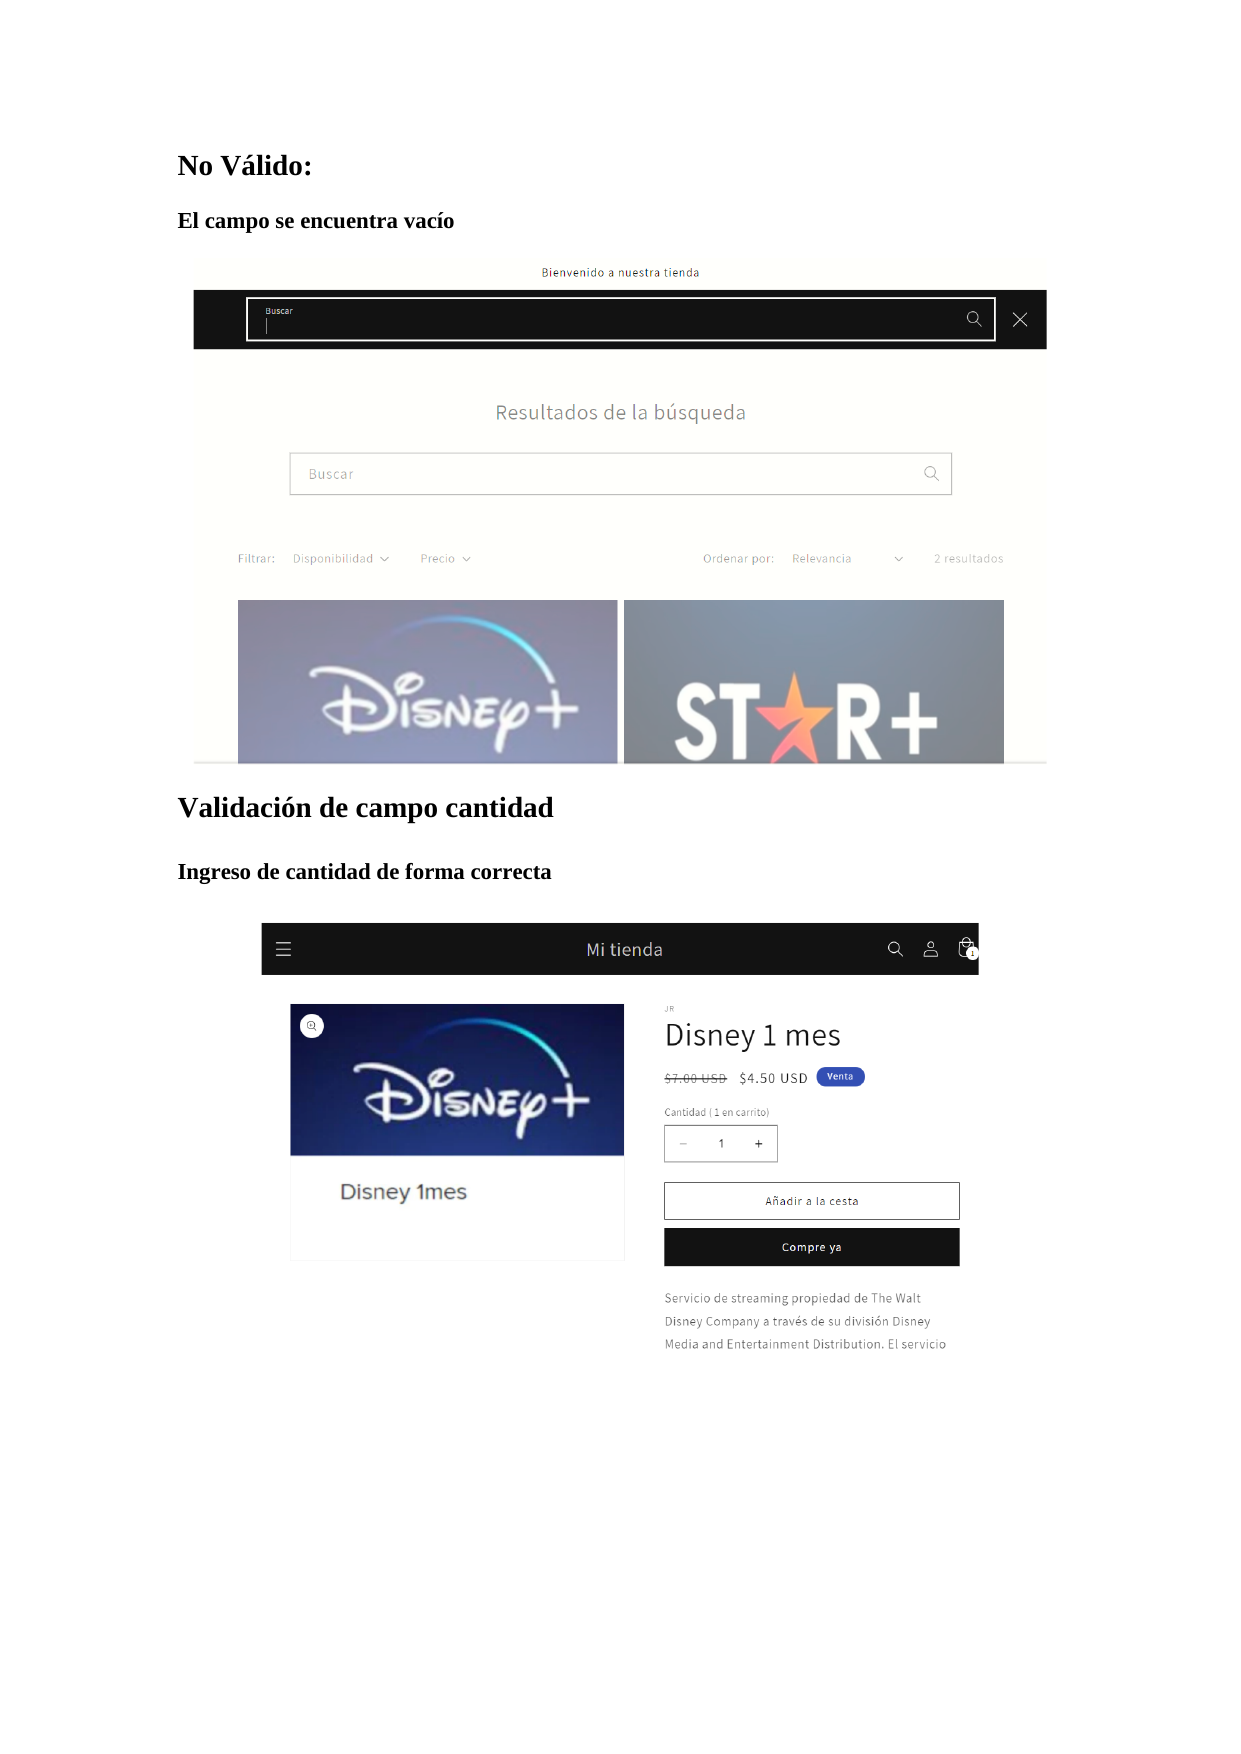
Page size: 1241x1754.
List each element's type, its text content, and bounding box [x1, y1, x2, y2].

text No Válido: [177, 148, 1063, 181]
text Ingreso de cantidad de forma correcta [177, 858, 1063, 885]
picture [193, 258, 1047, 765]
text El campo se encuentra vacío [177, 207, 1063, 233]
text Validación de campo cantidad [177, 790, 1063, 823]
picture [261, 918, 979, 1357]
